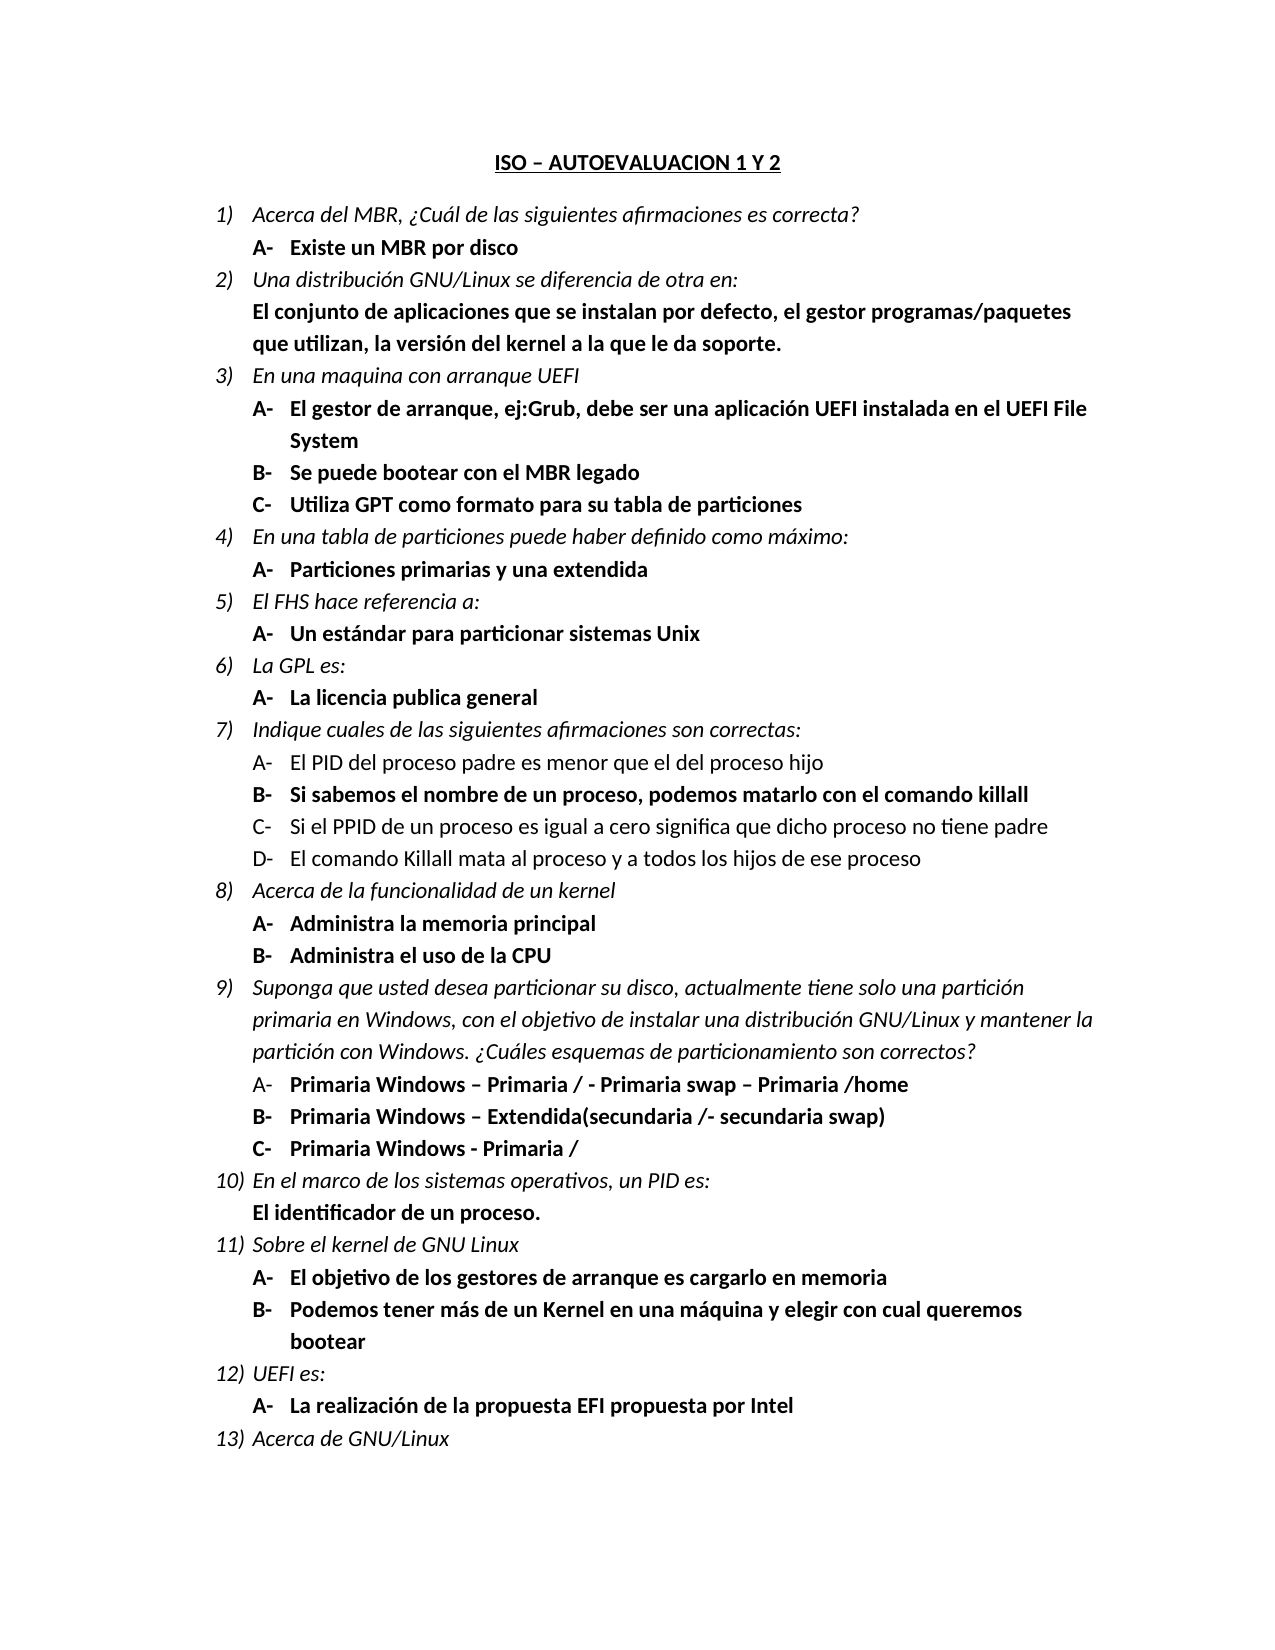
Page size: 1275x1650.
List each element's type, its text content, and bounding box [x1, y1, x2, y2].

list Indique cuales de las siguientes afirmaciones son correctas: [215, 716, 1098, 744]
list Primaria Windows - Primaria / [252, 1134, 1098, 1162]
list Si sabemos el nombre de un proceso, podemos matarlo con el comando killall [252, 780, 1098, 808]
list Suponga que usted desea particionar su disco, actualmente tiene solo una partición primaria en Windows, con el objetivo de instalar una distribución GNU/Linux y mantener la partición con Windows. ¿Cuáles esquemas de particionamiento son correctos? [215, 973, 1098, 1066]
list Podemos tener más de un Kernel en una máquina y elegir con cual queremos bootear [252, 1295, 1098, 1355]
list Un estándar para particionar sistemas Unix [252, 619, 1098, 647]
list El objetivo de los gestores de arranque es cargarlo en memoria [252, 1263, 1098, 1291]
list Acerca de GNU/Linux [215, 1424, 1098, 1452]
list La realización de la propuesta EFI propuesta por Intel [252, 1392, 1098, 1419]
list Utiliza GPT como formato para su tabla de particiones [252, 490, 1098, 518]
list En una tabla de particiones puede haber definido como máximo: [215, 522, 1098, 551]
list El FHS hace referencia a: [215, 587, 1098, 615]
list En una maquina con arranque UEFI [215, 362, 1098, 389]
list La GPL es: [215, 651, 1098, 679]
list Existe un MBR por disco [252, 233, 1098, 261]
list UEFI es: [215, 1359, 1098, 1387]
list Particiones primarias y una extendida [252, 555, 1098, 583]
list Administra el uso de la CPU [252, 941, 1098, 969]
list El PID del proceso padre es menor que el del proceso hijo [252, 748, 1098, 776]
list Primaria Windows – Extendida(secundaria /- secundaria swap) [252, 1102, 1098, 1130]
list Se puede bootear con el MBR legado [252, 458, 1098, 486]
list Una distribución GNU/Linux se diferencia de otra en: [215, 265, 1098, 293]
list El gestor de arranque, ej:Grub, debe ser una aplicación UEFI instalada en el UEFI File System [252, 394, 1098, 454]
list La licencia publica general [252, 683, 1098, 711]
list Acerca del MBR, ¿Cuál de las siguientes afirmaciones es correcta? [215, 201, 1098, 229]
list Primaria Windows – Primaria / - Primaria swap – Primaria /home [252, 1070, 1098, 1098]
list Acerca de la funcionalidad de un kernel [215, 877, 1098, 904]
list Administra la memoria principal [252, 909, 1098, 937]
list En el marco de los sistemas operativos, un PID es: [215, 1166, 1098, 1194]
list Si el PPID de un proceso es igual a cero significa que dicho proceso no tiene padre [252, 812, 1098, 840]
list El identificador de un proceso. [252, 1198, 1098, 1226]
text ISO – AUTOEVALUACION 1 Y 2 [177, 148, 1098, 176]
list El conjunto de aplicaciones que se instalan por defecto, el gestor programas/paquetes que utilizan, la versión del kernel a la que le da soporte. [252, 297, 1098, 357]
list Sobre el kernel de GNU Linux [215, 1231, 1098, 1259]
list El comando Killall mata al proceso y a todos los hijos de ese proceso [252, 844, 1098, 872]
